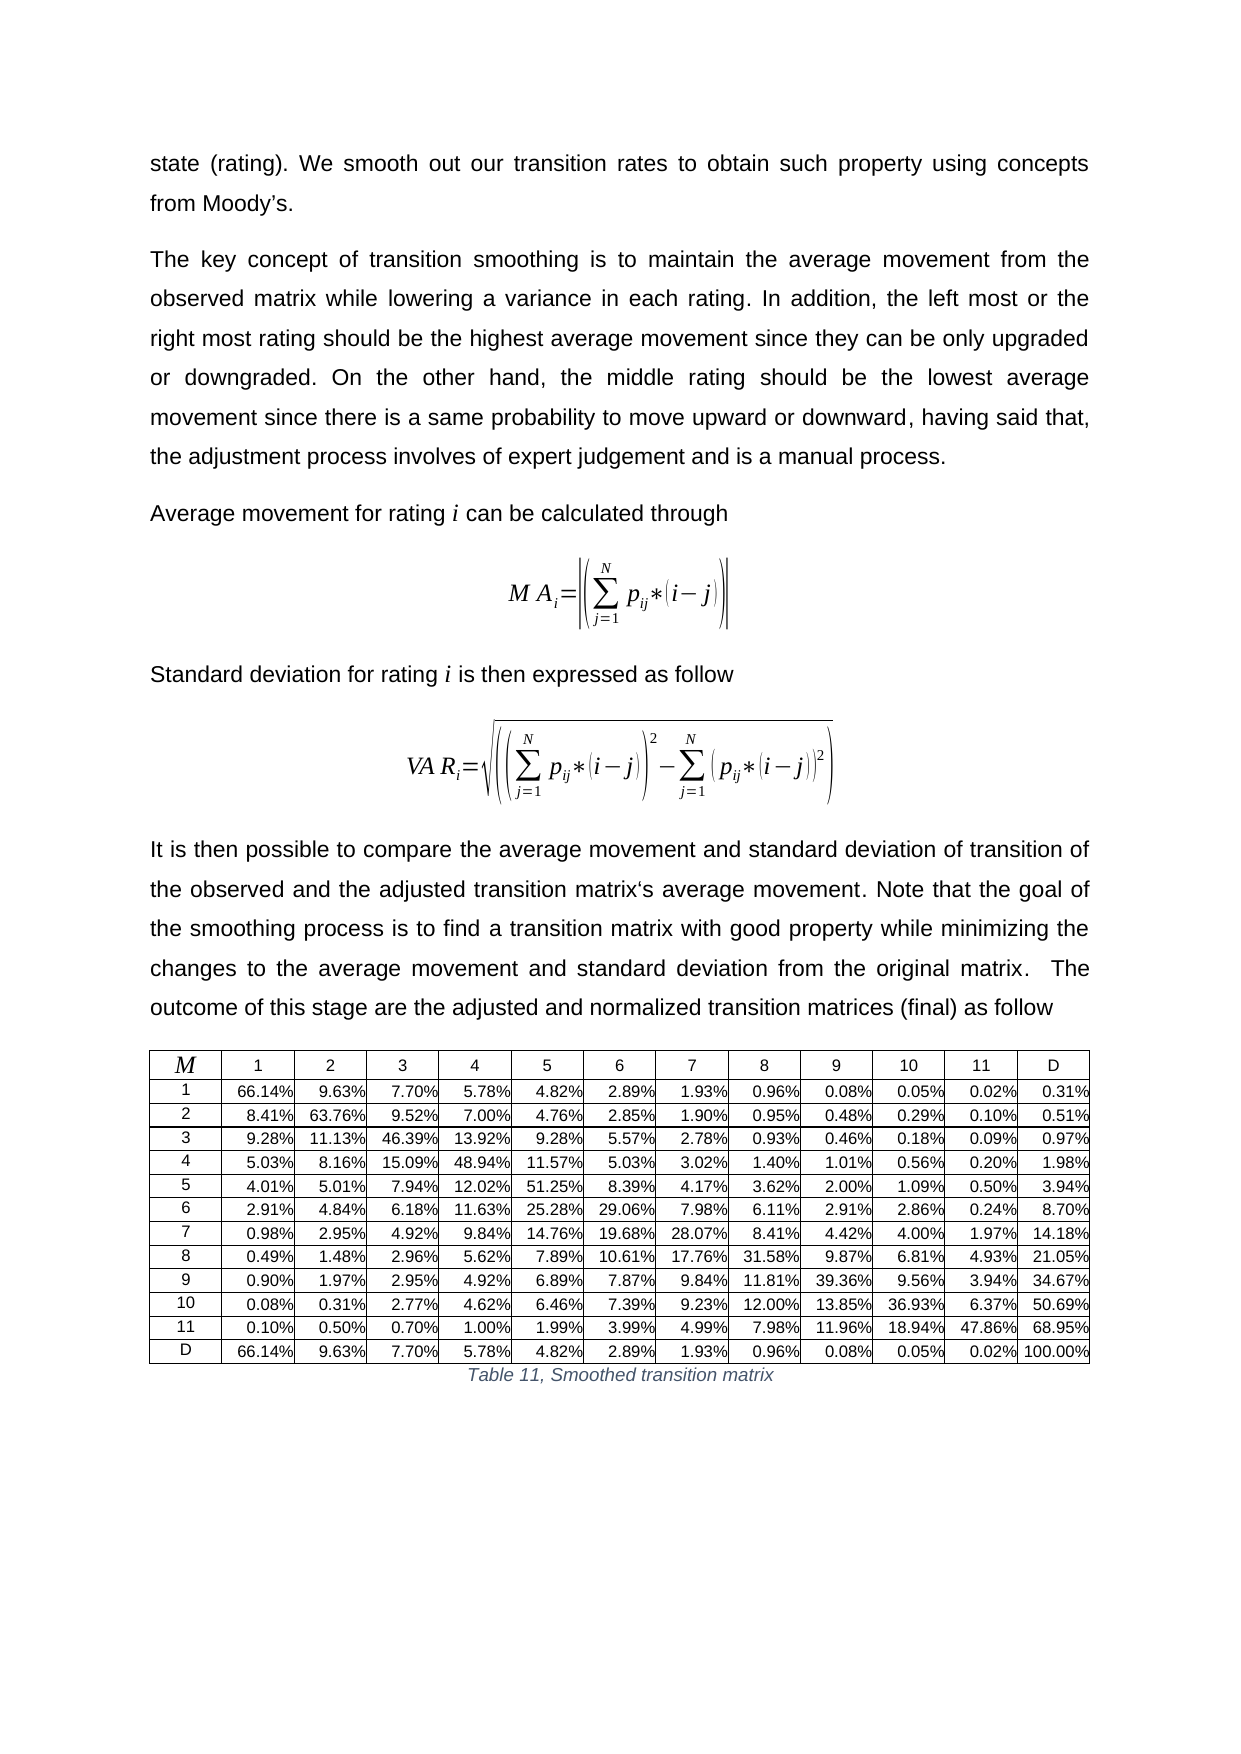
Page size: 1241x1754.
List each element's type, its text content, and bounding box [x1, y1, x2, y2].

table_cell 39.36% [801, 1269, 872, 1292]
table_cell 1.98% [1018, 1151, 1089, 1174]
table_cell 10 [150, 1293, 221, 1316]
table_cell 7.87% [584, 1269, 655, 1292]
table_cell 7.98% [729, 1317, 800, 1339]
table_cell 0.56% [873, 1151, 944, 1174]
table_cell 7.70% [367, 1080, 438, 1103]
table_cell 8.39% [584, 1175, 655, 1197]
table_cell 2.86% [873, 1198, 944, 1221]
table_cell 48.94% [439, 1151, 511, 1174]
table_cell 28.07% [656, 1222, 728, 1244]
table_cell 3.94% [1018, 1175, 1089, 1197]
table_cell 0.09% [945, 1128, 1017, 1150]
table_cell 6.89% [512, 1269, 583, 1292]
table_cell 1.93% [656, 1080, 728, 1103]
table_cell 13.92% [439, 1128, 511, 1150]
table_cell 4.84% [295, 1198, 366, 1221]
table_cell D [150, 1340, 221, 1363]
table_cell 0.93% [729, 1128, 800, 1150]
table_header 3 [367, 1051, 438, 1079]
table_cell 0.29% [873, 1104, 944, 1126]
table_cell 51.25% [512, 1175, 583, 1197]
table_header 1 [222, 1051, 294, 1079]
table_cell 0.24% [945, 1198, 1017, 1221]
table_cell 5.03% [222, 1151, 294, 1174]
table_cell 1.01% [801, 1151, 872, 1174]
table_cell 0.51% [1018, 1104, 1089, 1126]
table_cell 3.62% [729, 1175, 800, 1197]
table_cell 0.08% [801, 1080, 872, 1103]
table_cell 3.02% [656, 1151, 728, 1174]
table_cell 0.96% [729, 1080, 800, 1103]
table_cell 8.70% [1018, 1198, 1089, 1221]
table_cell 19.68% [584, 1222, 655, 1244]
table_cell 2.77% [367, 1293, 438, 1316]
table_cell 14.76% [512, 1222, 583, 1244]
table_header 10 [873, 1051, 944, 1079]
table_cell 0.05% [873, 1080, 944, 1103]
table_cell 50.69% [1018, 1293, 1089, 1316]
table_cell 8.41% [729, 1222, 800, 1244]
table_cell 4.99% [656, 1317, 728, 1339]
table_cell 6.37% [945, 1293, 1017, 1316]
table_cell 6.18% [367, 1198, 438, 1221]
table_cell 5.78% [439, 1340, 511, 1363]
table_cell 3.94% [945, 1269, 1017, 1292]
table_cell 3.99% [584, 1317, 655, 1339]
table_cell 7.98% [656, 1198, 728, 1221]
table_header 11 [945, 1051, 1017, 1079]
text Average movement for rating can be calculated through [150, 499, 1090, 527]
table_cell 2.95% [295, 1222, 366, 1244]
table_cell 0.96% [729, 1340, 800, 1363]
table_cell 11.13% [295, 1128, 366, 1150]
table_cell 66.14% [222, 1080, 294, 1103]
table_cell 4.92% [439, 1269, 511, 1292]
table_cell 1.97% [295, 1269, 366, 1292]
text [150, 150, 1090, 216]
table_cell 0.49% [222, 1246, 294, 1268]
table_cell 0.10% [945, 1104, 1017, 1126]
table_cell 0.05% [873, 1340, 944, 1363]
table_cell 7 [150, 1222, 221, 1244]
table_cell 8 [150, 1246, 221, 1268]
table_cell 0.50% [295, 1317, 366, 1339]
table_cell 4 [150, 1151, 221, 1174]
table_cell 6.81% [873, 1246, 944, 1268]
table_cell 9 [150, 1269, 221, 1292]
table_cell 1.99% [512, 1317, 583, 1339]
table_cell 4.93% [945, 1246, 1017, 1268]
table_cell 12.02% [439, 1175, 511, 1197]
table_cell 0.10% [222, 1317, 294, 1339]
table_header 2 [295, 1051, 366, 1079]
table_cell 9.56% [873, 1269, 944, 1292]
table_cell 0.70% [367, 1317, 438, 1339]
table_cell 14.18% [1018, 1222, 1089, 1244]
table_cell 4.76% [512, 1104, 583, 1126]
table_cell 100.00% [1018, 1340, 1089, 1363]
table_cell 0.02% [945, 1080, 1017, 1103]
table_cell 9.23% [656, 1293, 728, 1316]
table_cell 0.20% [945, 1151, 1017, 1174]
table_cell 31.58% [729, 1246, 800, 1268]
table_cell 5.78% [439, 1080, 511, 1103]
table_header 9 [801, 1051, 872, 1079]
table_cell 1.97% [945, 1222, 1017, 1244]
table_cell 1.09% [873, 1175, 944, 1197]
table_header D [1018, 1051, 1089, 1079]
table_cell 4.00% [873, 1222, 944, 1244]
table_cell 9.28% [512, 1128, 583, 1150]
table_cell 8.16% [295, 1151, 366, 1174]
table_cell 8.41% [222, 1104, 294, 1126]
table_cell 3 [150, 1128, 221, 1150]
table_cell 0.90% [222, 1269, 294, 1292]
table_cell 4.42% [801, 1222, 872, 1244]
table_cell 13.85% [801, 1293, 872, 1316]
table_cell 0.18% [873, 1128, 944, 1150]
table_cell 11 [150, 1317, 221, 1339]
table_header 7 [656, 1051, 728, 1079]
table_cell 1.93% [656, 1340, 728, 1363]
table_cell 0.46% [801, 1128, 872, 1150]
table_cell 7.39% [584, 1293, 655, 1316]
table_cell 34.67% [1018, 1269, 1089, 1292]
table_cell 2.91% [222, 1198, 294, 1221]
table_cell 0.95% [729, 1104, 800, 1126]
table_cell 63.76% [295, 1104, 366, 1126]
table_cell 36.93% [873, 1293, 944, 1316]
table_cell 1.48% [295, 1246, 366, 1268]
text Standard deviation for rating is then expressed as follow [150, 661, 1090, 688]
table_cell 6.46% [512, 1293, 583, 1316]
table_cell 18.94% [873, 1317, 944, 1339]
table_cell 12.00% [729, 1293, 800, 1316]
table_cell 4.82% [512, 1080, 583, 1103]
table_cell 47.86% [945, 1317, 1017, 1339]
table_cell 7.94% [367, 1175, 438, 1197]
table_cell 11.81% [729, 1269, 800, 1292]
table_cell 0.48% [801, 1104, 872, 1126]
table_cell 4.92% [367, 1222, 438, 1244]
table_cell 2.85% [584, 1104, 655, 1126]
table_cell 2.91% [801, 1198, 872, 1221]
table_cell 66.14% [222, 1340, 294, 1363]
table_cell 1.90% [656, 1104, 728, 1126]
table_cell 0.31% [1018, 1080, 1089, 1103]
table_header 8 [729, 1051, 800, 1079]
table_cell 0.50% [945, 1175, 1017, 1197]
table_cell 2.96% [367, 1246, 438, 1268]
table_cell 11.57% [512, 1151, 583, 1174]
table_cell 5.01% [295, 1175, 366, 1197]
text It is then possible to compare the average movement and standard deviation of transition of the observed and the adjusted transition matrix‘s average movement. Note that the goal of the smoothing process is to find a transition matrix with good property while minimizing the changes to the average movement and standard deviation from the original matrix. The outcome of this stage are the adjusted and normalized transition matrices (final) as follow [150, 836, 1090, 1021]
table_cell 9.52% [367, 1104, 438, 1126]
table_cell 4.01% [222, 1175, 294, 1197]
table_cell 9.63% [295, 1080, 366, 1103]
table_cell 5.03% [584, 1151, 655, 1174]
table_cell 0.02% [945, 1340, 1017, 1363]
table_cell 21.05% [1018, 1246, 1089, 1268]
table_cell 7.70% [367, 1340, 438, 1363]
table_cell 0.97% [1018, 1128, 1089, 1150]
table_cell 9.84% [656, 1269, 728, 1292]
table_cell 1.00% [439, 1317, 511, 1339]
table_cell 9.87% [801, 1246, 872, 1268]
table_cell 68.95% [1018, 1317, 1089, 1339]
table_header 4 [439, 1051, 511, 1079]
table_cell 11.96% [801, 1317, 872, 1339]
table_header [150, 1051, 221, 1079]
table_cell 9.84% [439, 1222, 511, 1244]
table_cell 4.82% [512, 1340, 583, 1363]
table_cell 25.28% [512, 1198, 583, 1221]
table_cell 0.98% [222, 1222, 294, 1244]
table_cell 6 [150, 1198, 221, 1221]
table_header 6 [584, 1051, 655, 1079]
table_cell 7.89% [512, 1246, 583, 1268]
table_cell 9.28% [222, 1128, 294, 1150]
text The key concept of transition smoothing is to maintain the average movement from the observed matrix while lowering a variance in each rating. In addition, the left most or the right most rating should be the highest average movement since they can be only upgraded or downgraded. On the other hand, the middle rating should be the lowest average movement since there is a same probability to move upward or downward, having said that, the adjustment process involves of expert judgement and is a manual process. [150, 246, 1090, 469]
table_cell 2.89% [584, 1340, 655, 1363]
table_cell 9.63% [295, 1340, 366, 1363]
table_header 5 [512, 1051, 583, 1079]
table_cell 46.39% [367, 1128, 438, 1150]
table_cell 7.00% [439, 1104, 511, 1126]
table_cell 0.08% [801, 1340, 872, 1363]
table_cell 1 [150, 1080, 221, 1103]
table_cell 15.09% [367, 1151, 438, 1174]
table_cell 5.57% [584, 1128, 655, 1150]
table_cell 5 [150, 1175, 221, 1197]
table_cell 5.62% [439, 1246, 511, 1268]
table_cell 17.76% [656, 1246, 728, 1268]
table_cell 10.61% [584, 1246, 655, 1268]
table_cell 29.06% [584, 1198, 655, 1221]
table_cell 0.08% [222, 1293, 294, 1316]
table_cell 1.40% [729, 1151, 800, 1174]
table_cell 2 [150, 1104, 221, 1126]
table_cell 2.95% [367, 1269, 438, 1292]
table_cell 6.11% [729, 1198, 800, 1221]
table_cell 2.00% [801, 1175, 872, 1197]
table_cell 4.62% [439, 1293, 511, 1316]
table_cell 11.63% [439, 1198, 511, 1221]
table_cell 2.89% [584, 1080, 655, 1103]
table_cell 4.17% [656, 1175, 728, 1197]
table_cell 0.31% [295, 1293, 366, 1316]
table_cell 2.78% [656, 1128, 728, 1150]
